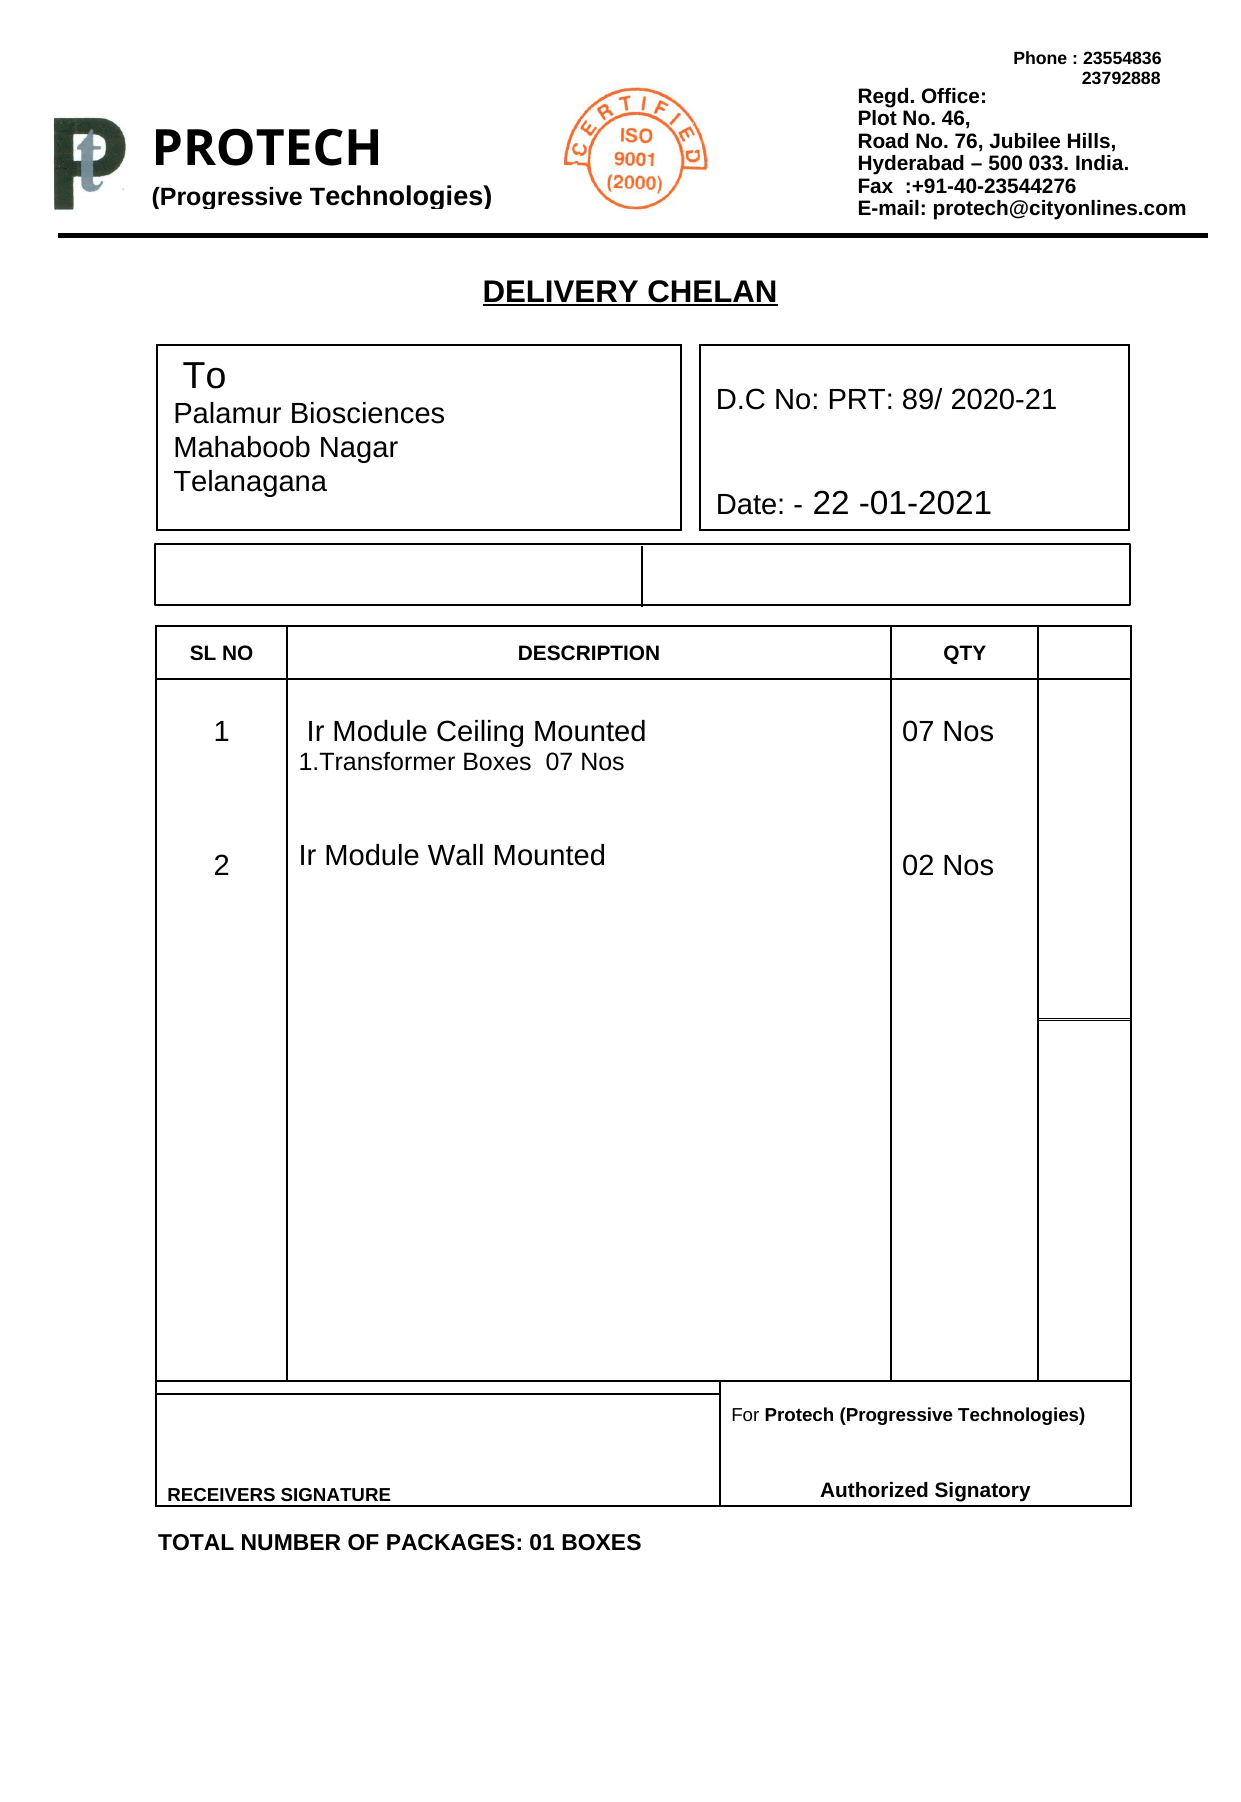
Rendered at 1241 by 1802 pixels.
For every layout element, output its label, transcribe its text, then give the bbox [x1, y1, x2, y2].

subtitle DELIVERY CHELAN [19, 273, 1240, 309]
table_header SL NO [157, 627, 286, 678]
table_header QTY [892, 627, 1037, 678]
table_cell [1039, 680, 1130, 1018]
table_cell [157, 1382, 719, 1393]
table_cell RECEIVERS SIGNATURE [157, 1395, 719, 1505]
table_header [1039, 627, 1130, 678]
text TOTAL NUMBER OF PACKAGES: 01 BOXES [113, 1529, 1240, 1555]
table_cell Ir Module Ceiling Mounted 1.Transformer Boxes 07 Nos Ir Module Wall Mounted [288, 680, 890, 1380]
picture [53, 111, 129, 217]
table_cell For Protech (Progressive Technologies) Authorized Signatory [721, 1382, 1130, 1505]
table_cell [1039, 1021, 1130, 1380]
table_cell 1 2 [157, 680, 286, 1380]
table_cell 07 Nos 02 Nos [892, 680, 1037, 1380]
table_header DESCRIPTION [288, 627, 890, 678]
picture [562, 75, 711, 211]
